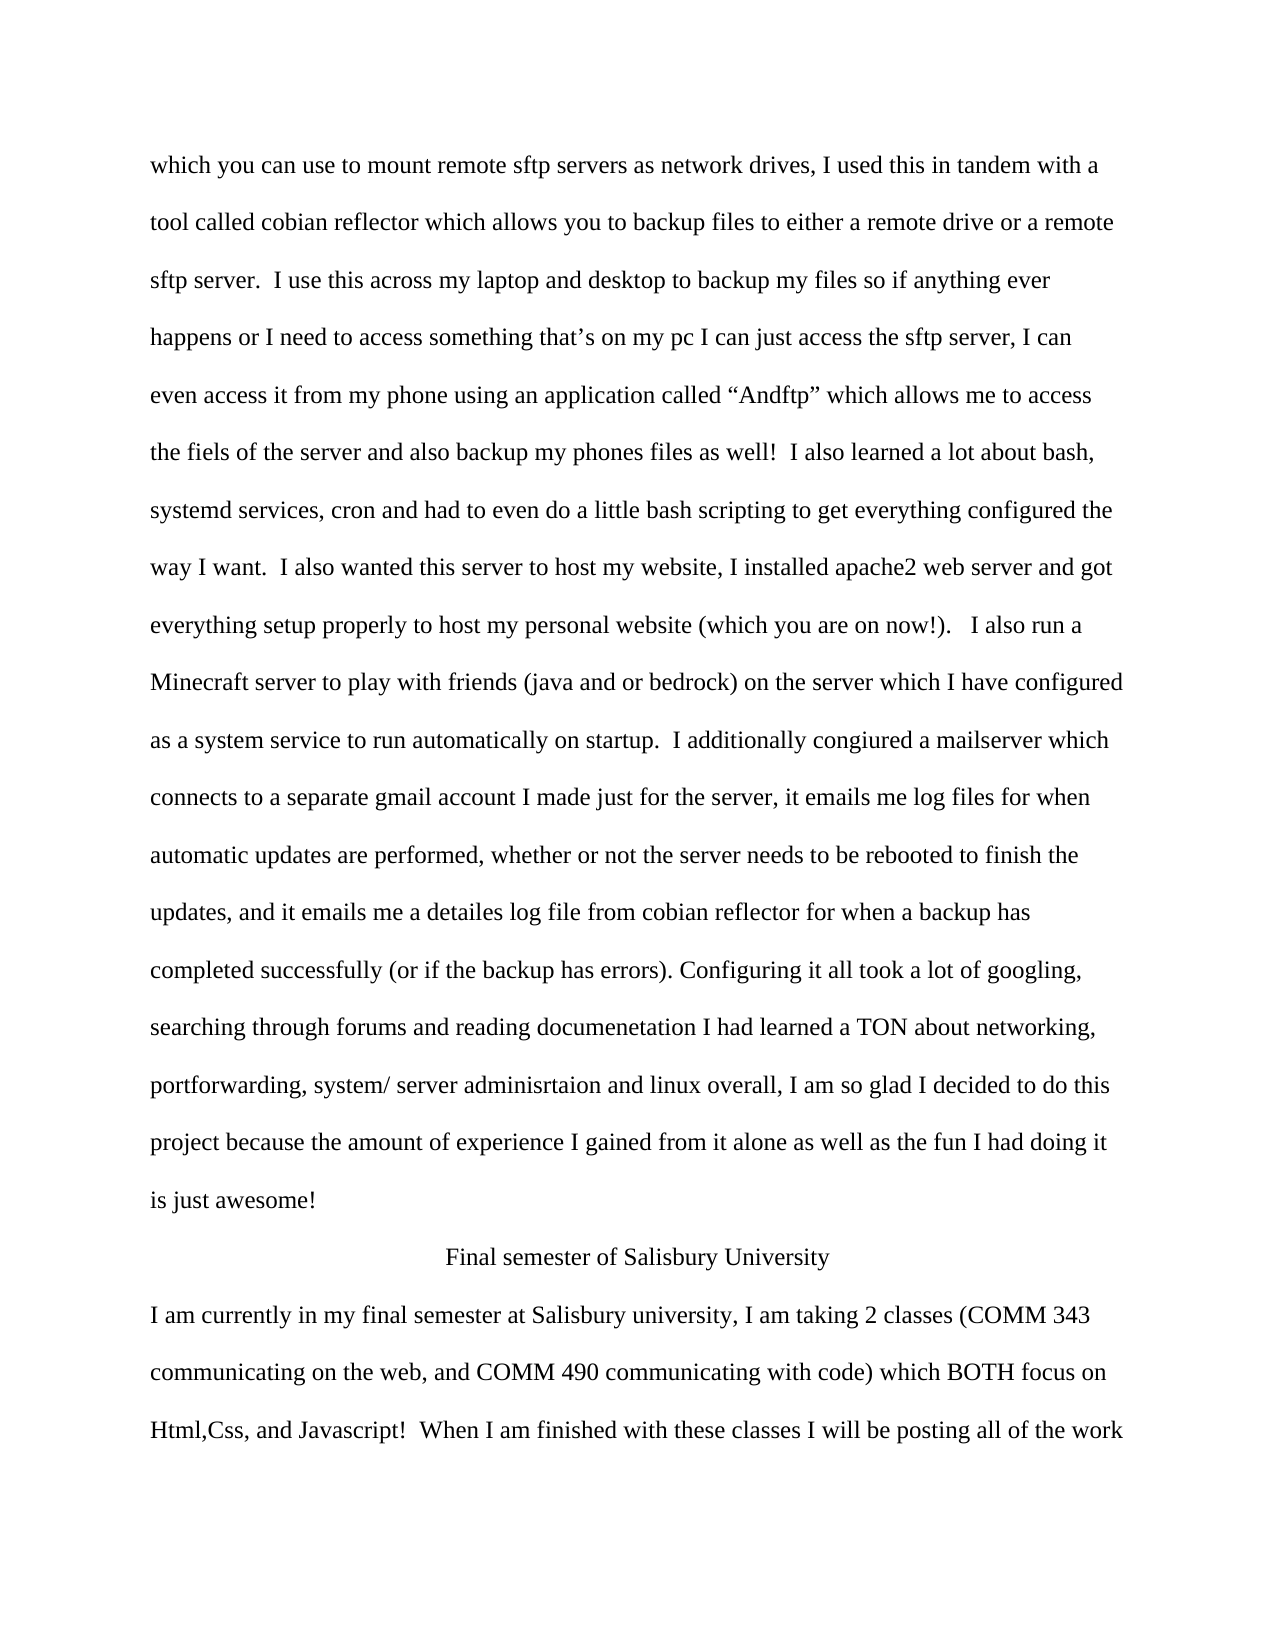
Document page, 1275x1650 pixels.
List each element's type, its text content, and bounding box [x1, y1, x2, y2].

text Final semester of Salisbury University [150, 1242, 1125, 1271]
